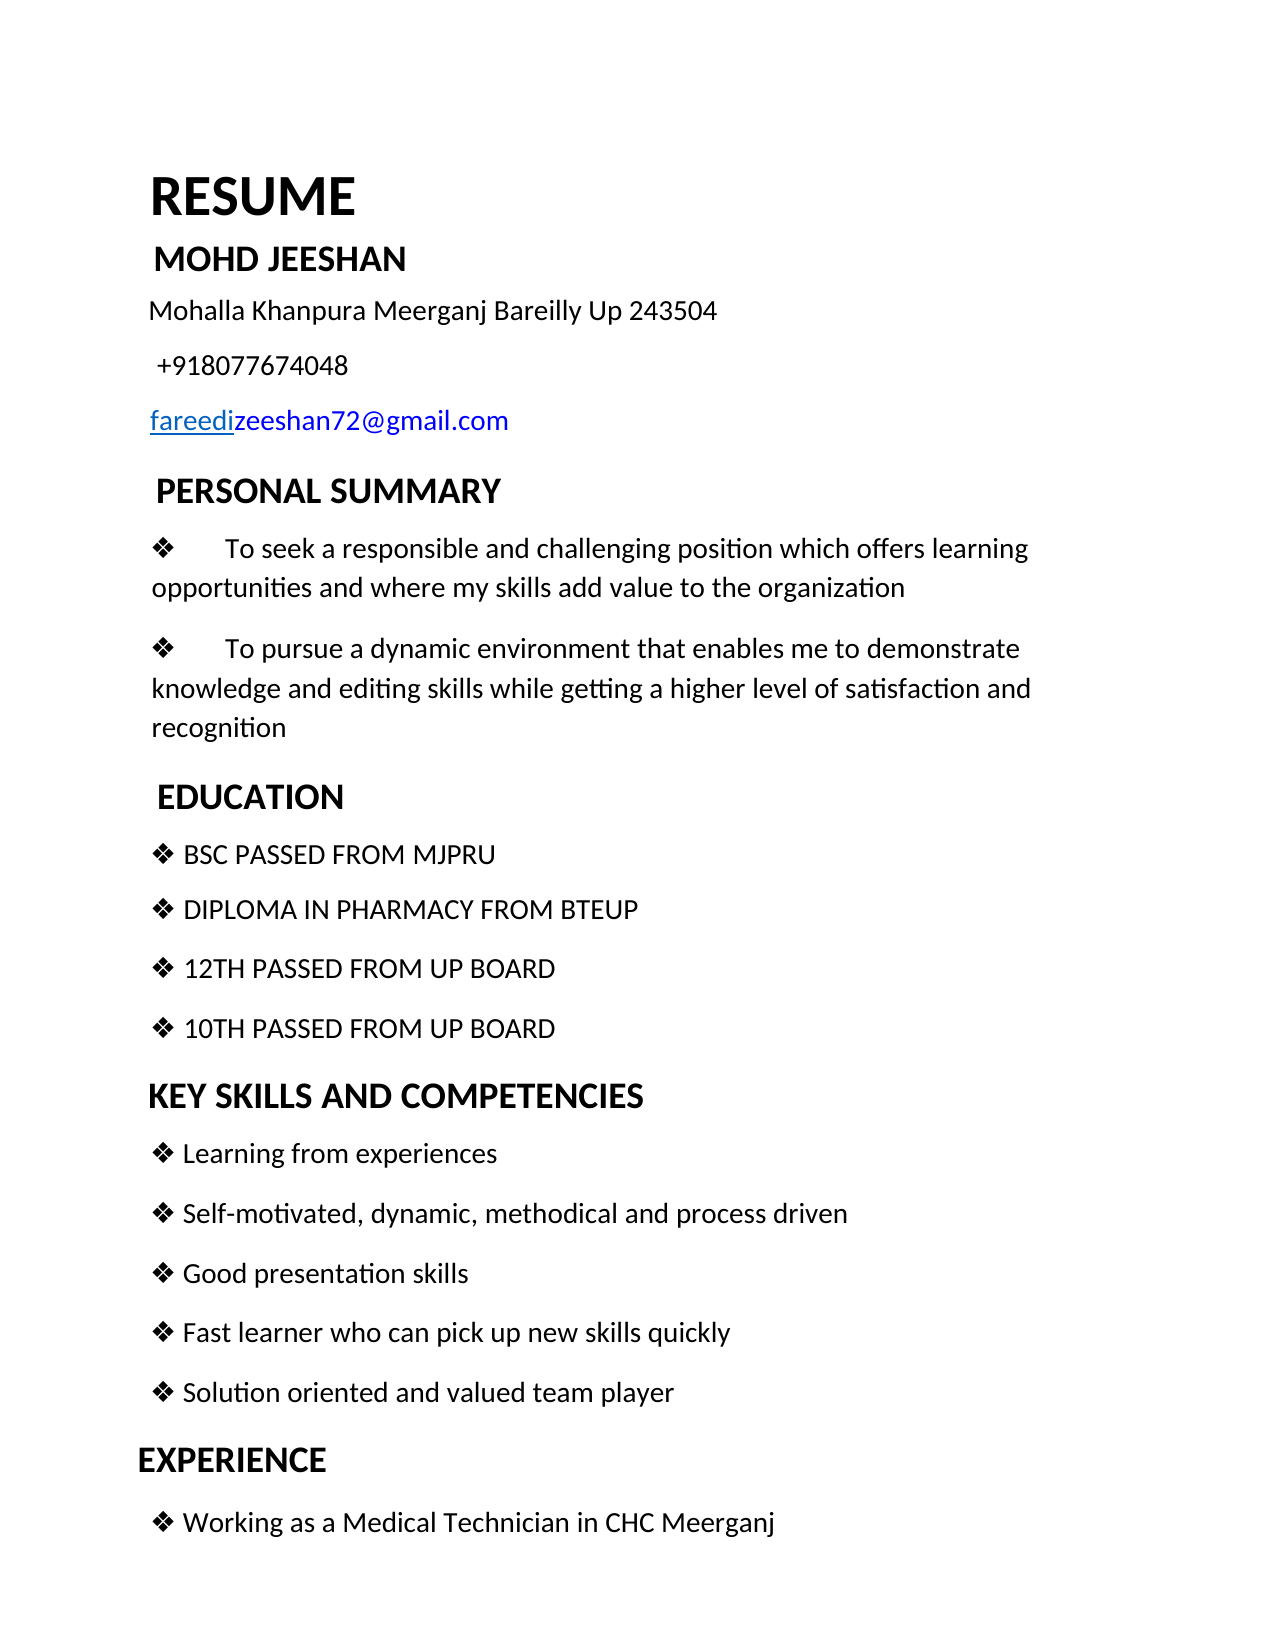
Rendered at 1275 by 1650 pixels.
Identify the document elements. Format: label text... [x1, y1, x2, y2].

subtitle PERSONAL SUMMARY [156, 467, 1108, 513]
list 12TH PASSED FROM UP BOARD [150, 947, 1108, 987]
title RESUME [150, 158, 1108, 229]
subtitle KEY SKILLS AND COMPETENCIES [148, 1072, 1108, 1118]
text +918077674048 [157, 347, 1108, 383]
list Fast learner who can pick up new skills quickly [150, 1311, 1108, 1351]
subtitle EXPERIENCE [137, 1436, 1108, 1482]
list Self-motivated, dynamic, methodical and process driven [150, 1192, 1108, 1232]
subtitle EDUCATION [157, 773, 1108, 819]
list To seek a responsible and challenging position which offers learning opportunities and where my skills add value to the organization [150, 528, 1030, 605]
text Mohalla Khanpura Meerganj Bareilly Up 243504 [148, 292, 1108, 327]
list Solution oriented and valued team player [150, 1371, 1108, 1411]
list Good presentation skills [150, 1252, 1108, 1292]
list DIPLOMA IN PHARMACY FROM BTEUP [150, 888, 1108, 928]
list BSC PASSED FROM MJPRU [150, 833, 1108, 873]
text fareedizeeshan72@gmail.com [150, 402, 1108, 438]
list To pursue a dynamic environment that enables me to demonstrate knowledge and editing skills while getting a higher level of satisfaction and recognition [150, 628, 1035, 744]
subtitle MOHD JEESHAN [153, 235, 1108, 281]
list Working as a Medical Technician in CHC Meerganj [150, 1502, 1108, 1541]
list Learning from experiences [150, 1132, 1108, 1172]
list 10TH PASSED FROM UP BOARD [150, 1007, 1108, 1047]
